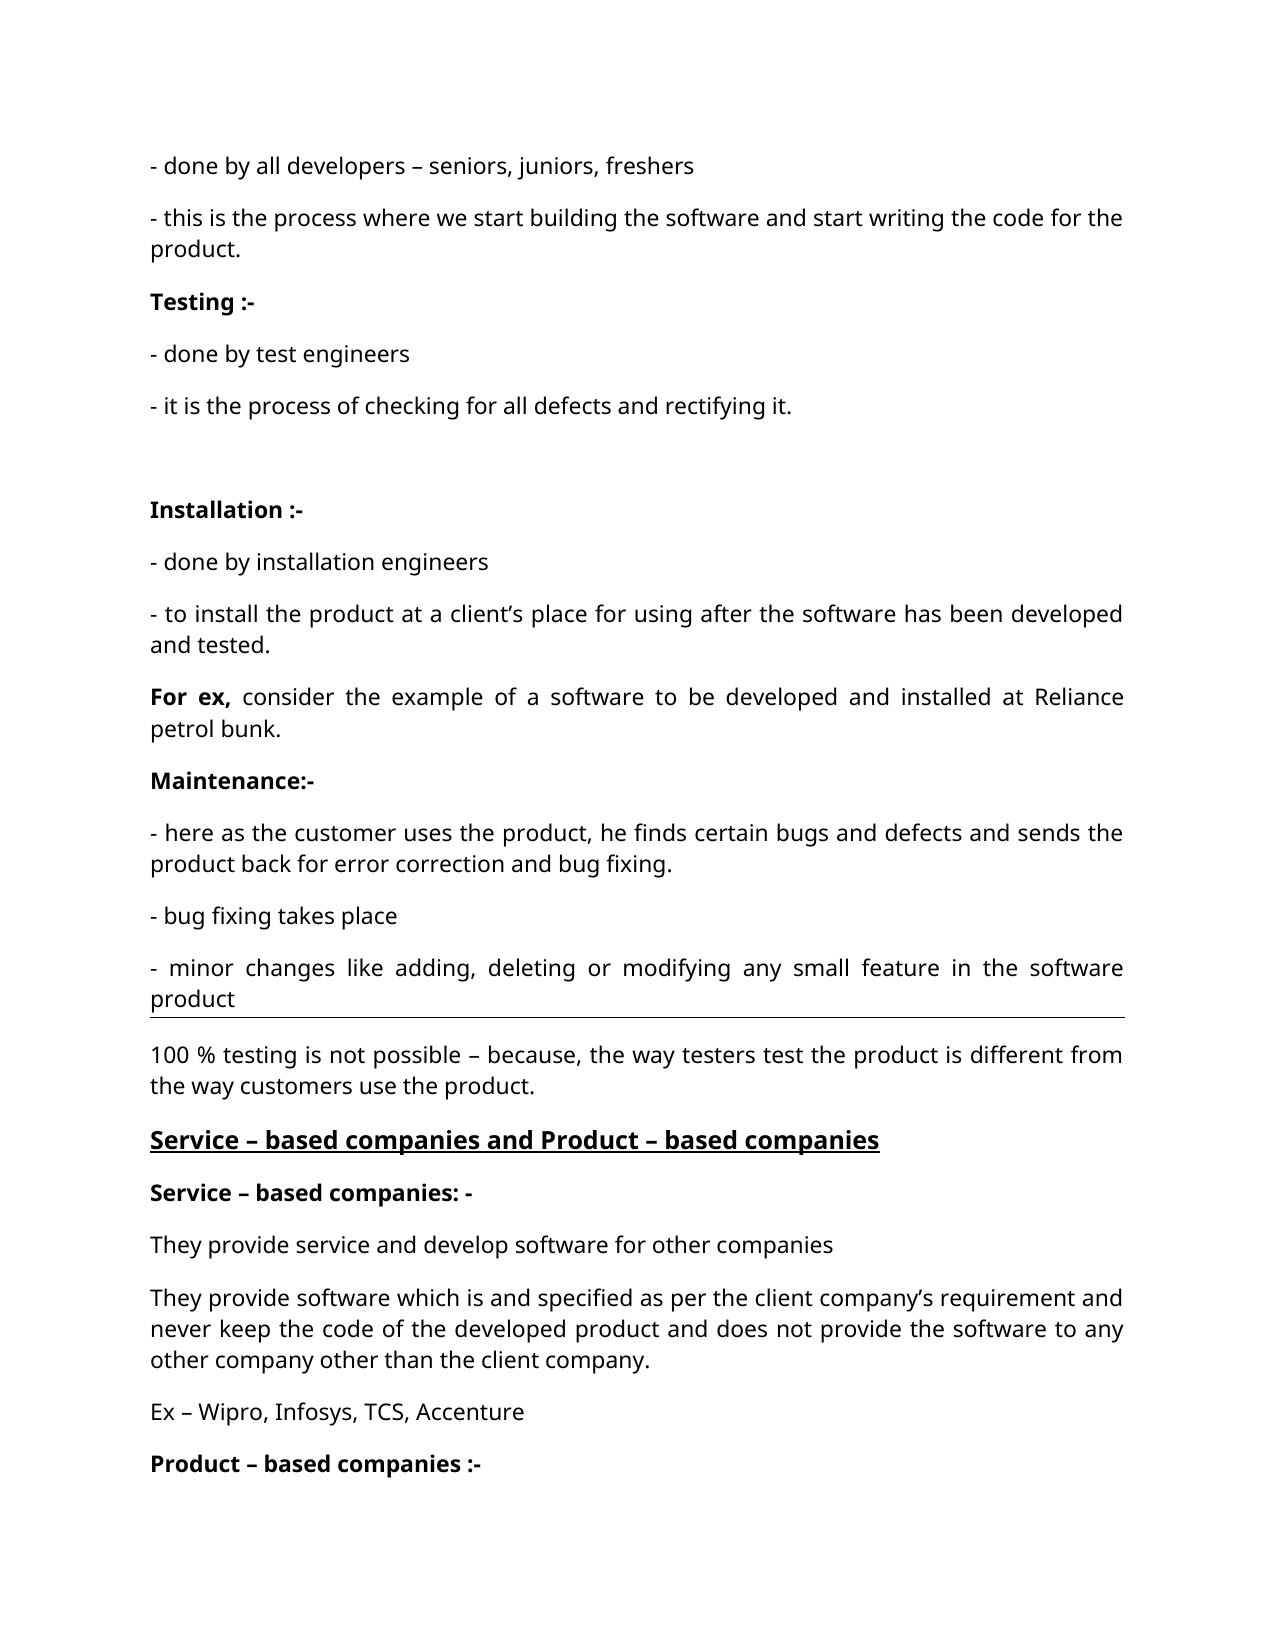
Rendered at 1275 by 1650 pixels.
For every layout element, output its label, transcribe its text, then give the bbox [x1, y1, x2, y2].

text For ex, consider the example of a software to be developed and installed at Reliance petrol bunk. [150, 681, 1125, 744]
text Ex – Wipro, Infosys, TCS, Accenture [150, 1396, 1125, 1427]
text - bug fixing takes place [150, 900, 1125, 931]
text Maintenance:- [150, 764, 1125, 796]
text - done by test engineers [150, 337, 1125, 369]
text Installation :- [150, 494, 1125, 525]
text Service – based companies and Product – based companies [150, 1122, 1125, 1156]
text - minor changes like adding, deleting or modifying any small feature in the software product [150, 952, 1125, 1017]
text They provide service and develop software for other companies [150, 1229, 1125, 1261]
text Service – based companies: - [150, 1177, 1125, 1208]
text Testing :- [150, 285, 1125, 317]
text Product – based companies :- [150, 1448, 1125, 1479]
text - it is the process of checking for all defects and rectifying it. [150, 389, 1125, 421]
text - here as the customer uses the product, he finds certain bugs and defects and sends the product back for error correction and bug fixing. [150, 817, 1125, 879]
text - this is the process where we start building the software and start writing the code for the product. [150, 202, 1125, 264]
text - to install the product at a client’s place for using after the software has been developed and tested. [150, 598, 1125, 660]
text - done by all developers – seniors, juniors, freshers [150, 150, 1125, 181]
text They provide software which is and specified as per the client company’s requirement and never keep the code of the developed product and does not provide the software to any other company other than the client company. [150, 1281, 1125, 1375]
text - done by installation engineers [150, 546, 1125, 577]
text 100 % testing is not possible – because, the way testers test the product is different from the way customers use the product. [150, 1039, 1125, 1102]
